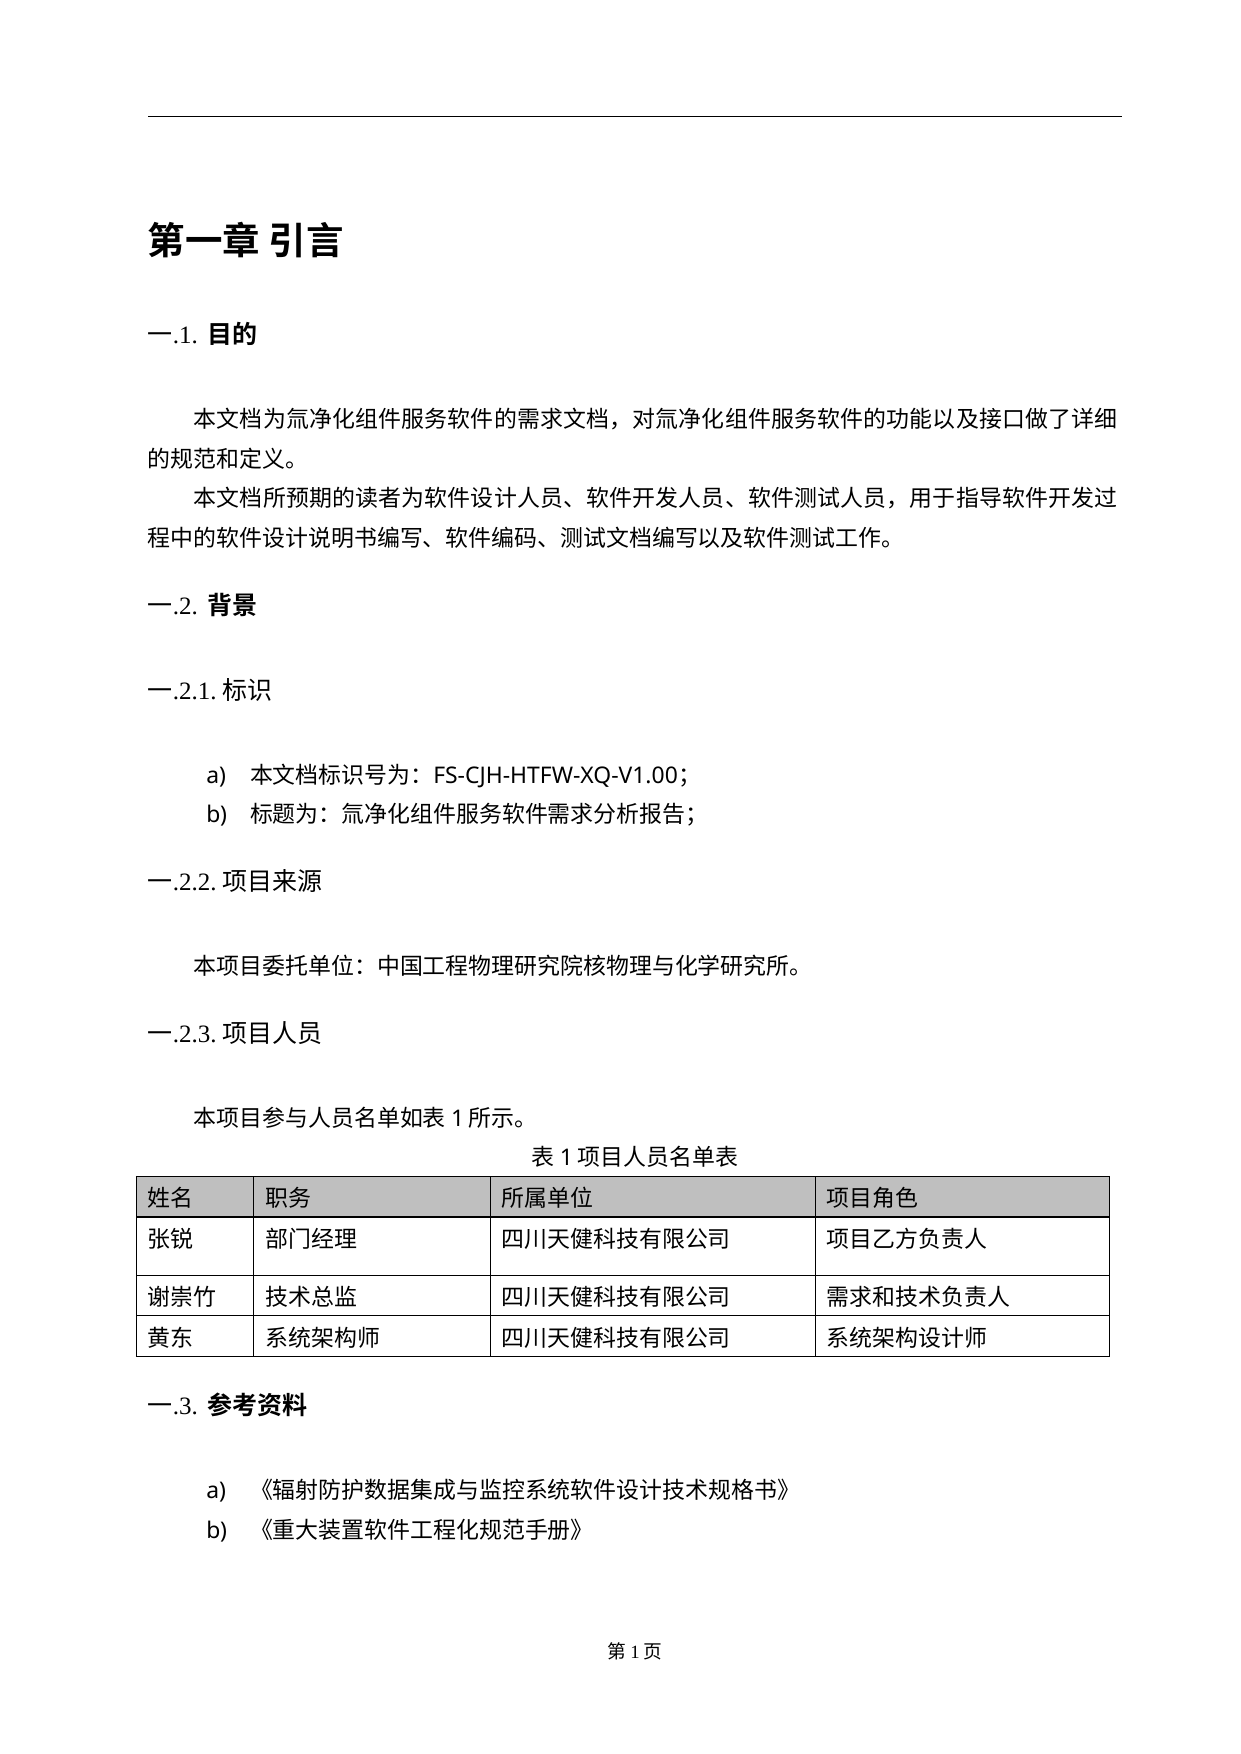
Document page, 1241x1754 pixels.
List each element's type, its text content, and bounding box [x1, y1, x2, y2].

subtitle 背景 [148, 583, 1122, 623]
subtitle 目的 [148, 313, 1122, 352]
table_header 姓名 [137, 1177, 253, 1216]
table_cell 四川天健科技有限公司 [491, 1276, 815, 1315]
text 本文档所预期的读者为软件设计人员、软件开发人员、软件测试人员，用于指导软件开发过程中的软件设计说明书编写、软件编码、测试文档编写以及软件测试工作。 [148, 477, 1122, 556]
table_cell 黄东 [137, 1316, 253, 1356]
subtitle 标识 [148, 668, 1122, 708]
table_cell 系统架构师 [254, 1316, 490, 1356]
table_cell 四川天健科技有限公司 [491, 1218, 815, 1274]
text 本文档为氚净化组件服务软件的需求文档，对氚净化组件服务软件的功能以及接口做了详细的规范和定义。 [148, 398, 1122, 477]
table_cell 谢崇竹 [137, 1276, 253, 1315]
table_cell 项目乙方负责人 [816, 1218, 1109, 1274]
subtitle 引言 [148, 198, 1122, 277]
list 标题为：氚净化组件服务软件需求分析报告； [206, 793, 1122, 833]
table_header 职务 [254, 1177, 490, 1216]
table_header 项目角色 [816, 1177, 1109, 1216]
table_cell 张锐 [137, 1218, 253, 1274]
list 《重大装置软件工程化规范手册》 [206, 1509, 1122, 1548]
table_header 所属单位 [491, 1177, 815, 1216]
table_cell 需求和技术负责人 [816, 1276, 1109, 1315]
subtitle 项目来源 [148, 860, 1122, 899]
table_cell 技术总监 [254, 1276, 490, 1315]
text 本项目委托单位：中国工程物理研究院核物理与化学研究所。 [148, 945, 1122, 984]
text 表 1 项目人员名单表 [148, 1136, 1122, 1176]
text 本项目参与人员名单如表 1所示。 [148, 1096, 1122, 1136]
list 本文档标识号为：FS-CJH-HTFW-XQ-V1.00； [206, 753, 1122, 793]
subtitle 参考资料 [148, 1384, 1122, 1424]
subtitle 项目人员 [148, 1011, 1122, 1051]
table_cell 系统架构设计师 [816, 1316, 1109, 1356]
table_cell 部门经理 [254, 1218, 490, 1274]
list 《辐射防护数据集成与监控系统软件设计技术规格书》 [206, 1469, 1122, 1509]
table_cell 四川天健科技有限公司 [491, 1316, 815, 1356]
